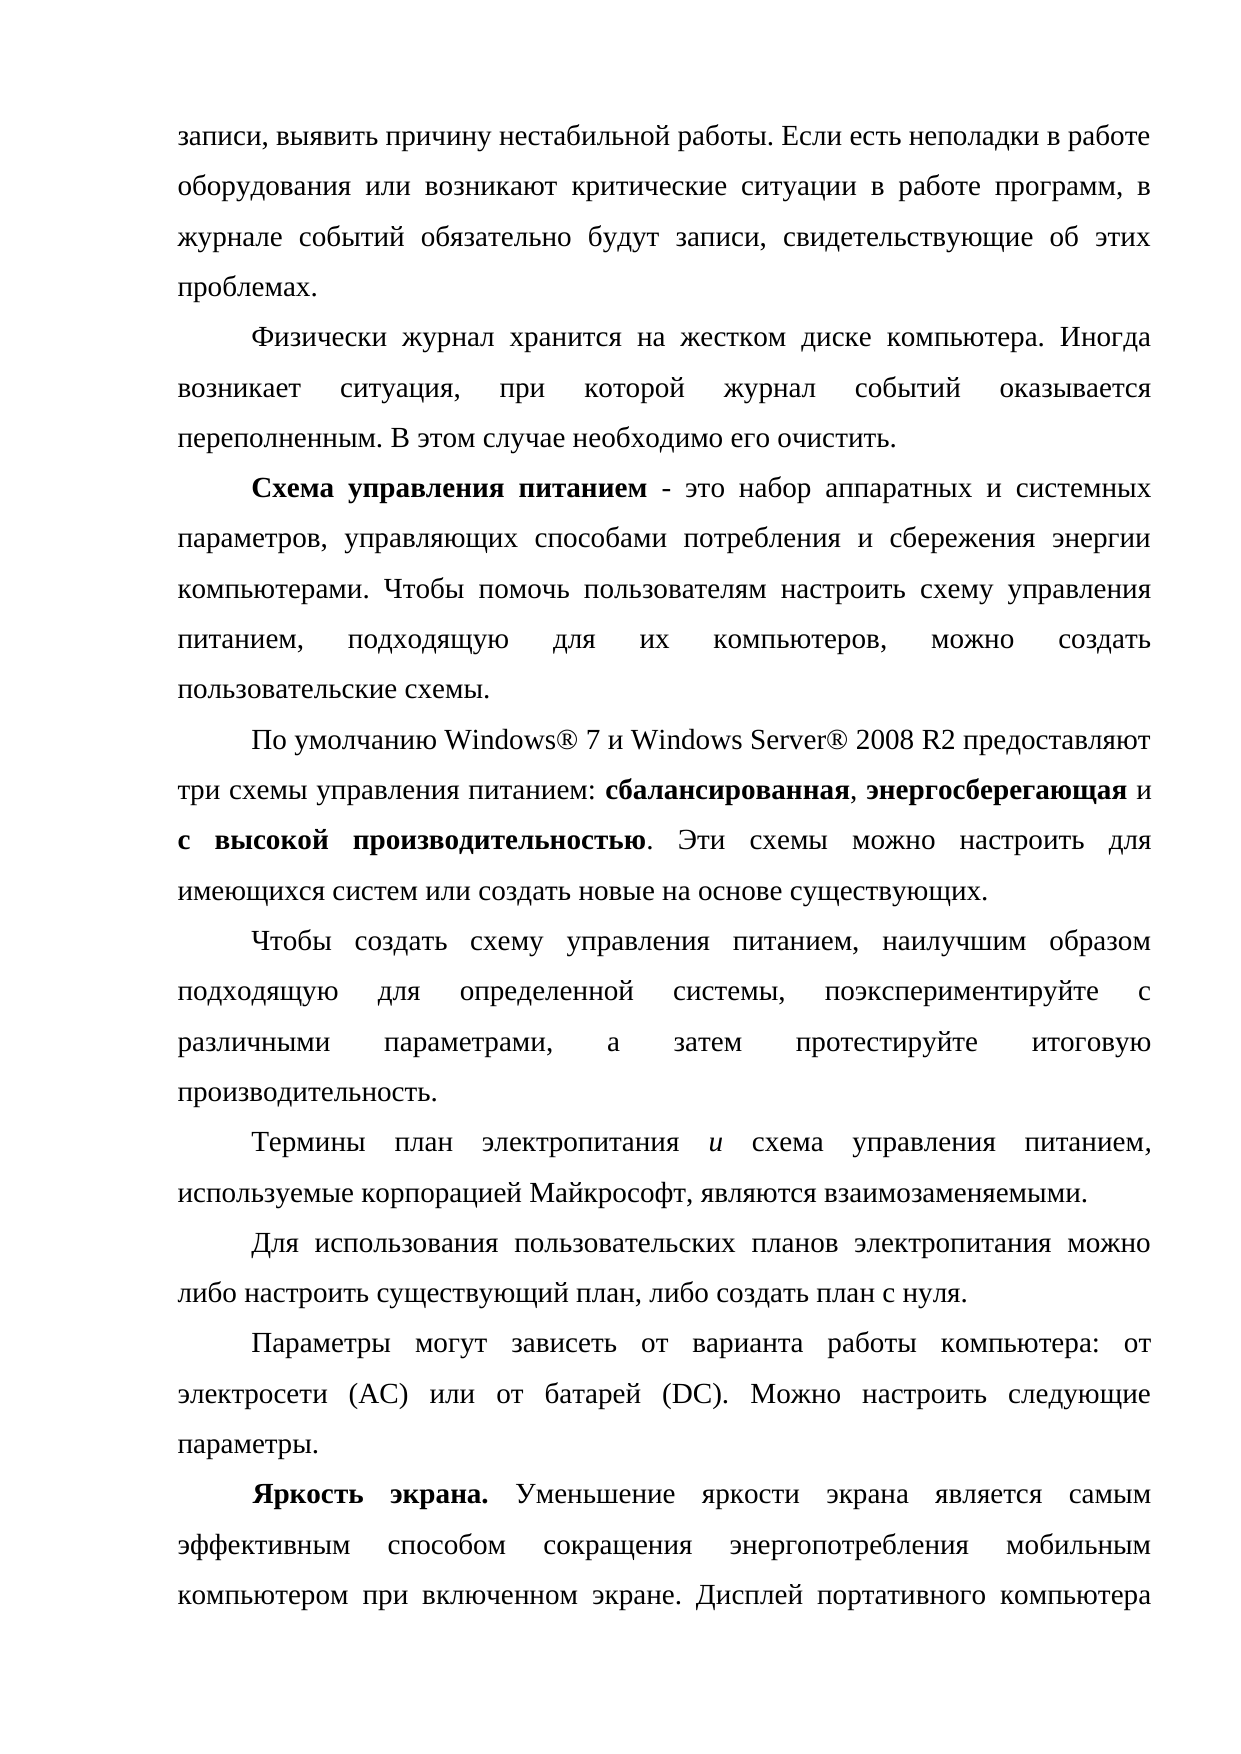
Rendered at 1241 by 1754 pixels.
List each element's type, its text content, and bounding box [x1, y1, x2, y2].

list По умолчанию Windows® 7 и Windows Server® 2008 R2 предоставляют три схемы управления питанием: сбалансированная, энергосберегающая и с высокой производительностью. Эти схемы можно настроить для имеющихся систем или создать новые на основе существующих. [177, 722, 1152, 906]
list Физически журнал хранится на жестком диске компьютера. Иногда возникает ситуация, при которой журнал событий оказывается переполненным. В этом случае необходимо его очистить. [177, 319, 1152, 453]
list Термины план электропитания и схема управления питанием, используемые корпорацией Майкрософт, являются взаимозаменяемыми. [177, 1124, 1152, 1208]
list Для использования пользовательских планов электропитания можно либо настроить существующий план, либо создать план с нуля. [177, 1225, 1152, 1309]
list Параметры могут зависеть от варианта работы компьютера: от электросети (AC) или от батарей (DC). Можно настроить следующие параметры. [177, 1326, 1152, 1460]
list Схема управления питанием - это набор аппаратных и системных параметров, управляющих способами потребления и сбережения энергии компьютерами. Чтобы помочь пользователям настроить схему управления питанием, подходящую для их компьютеров, можно создать пользовательские схемы. [177, 470, 1152, 705]
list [177, 118, 1152, 303]
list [177, 1477, 1152, 1611]
list Чтобы создать схему управления питанием, наилучшим образом подходящую для определенной системы, поэкспериментируйте с различными параметрами, а затем протестируйте итоговую производительность. [177, 923, 1152, 1108]
